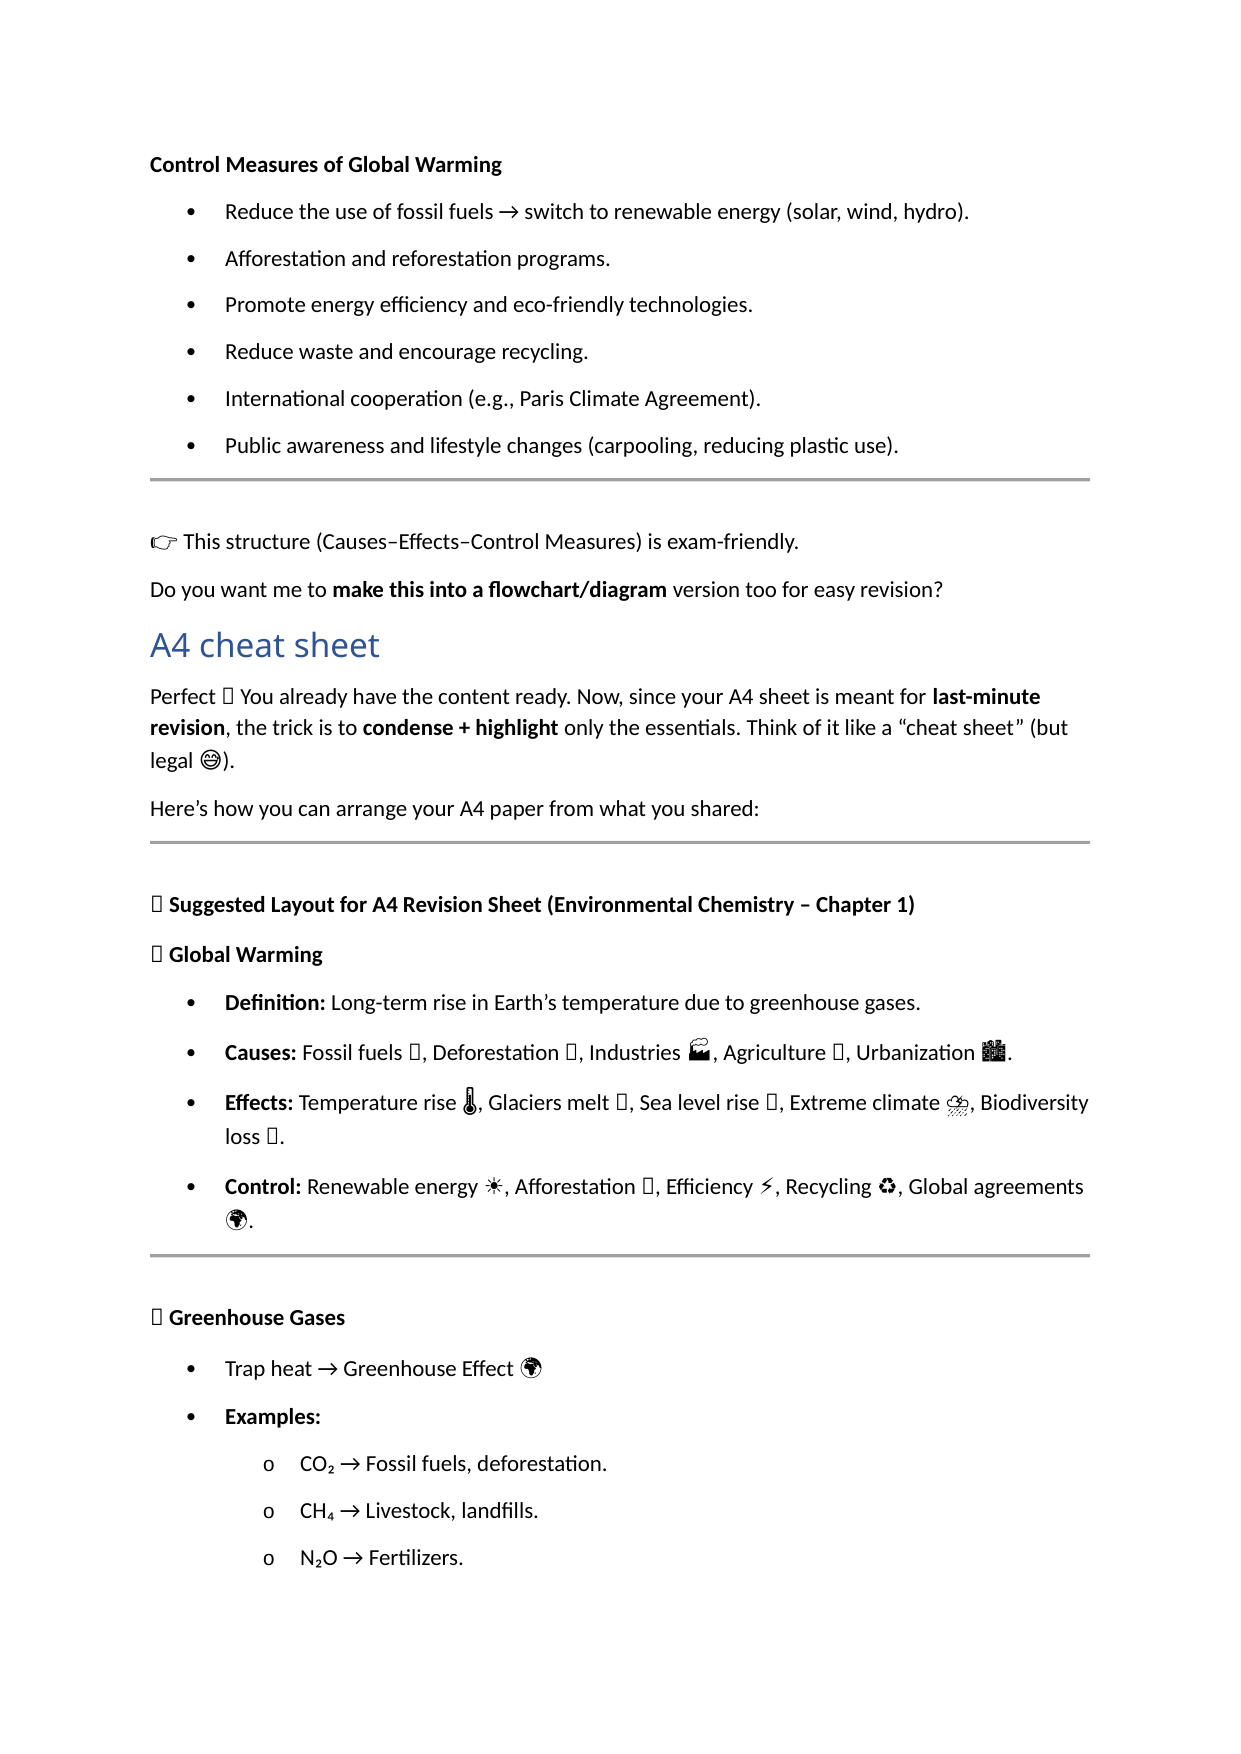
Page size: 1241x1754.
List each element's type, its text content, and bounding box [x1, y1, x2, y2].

list Definition: Long-term rise in Earth’s temperature due to greenhouse gases. [187, 988, 1090, 1017]
list International cooperation (e.g., Paris Climate Agreement). [187, 384, 1090, 412]
text Do you want me to make this into a flowchart/diagram version too for easy revision? [150, 575, 1090, 603]
text 🔹 Greenhouse Gases [150, 1301, 1090, 1332]
list Promote energy efficiency and eco-friendly technologies. [187, 291, 1090, 319]
text Perfect ✨ You already have the content ready. Now, since your A4 sheet is meant for last-minute revision, the trick is to condense + highlight only the essentials. Think of it like a “cheat sheet” (but legal 😅). [150, 679, 1090, 775]
text Control Measures of Global Warming [150, 150, 1090, 178]
list Afforestation and reforestation programs. [187, 244, 1090, 272]
subtitle A4 cheat sheet [150, 622, 1090, 668]
text 👉 This structure (Causes–Effects–Control Measures) is exam-friendly. [150, 525, 1090, 556]
list Public awareness and lifestyle changes (carpooling, reducing plastic use). [187, 431, 1090, 459]
text 📄 Suggested Layout for A4 Revision Sheet (Environmental Chemistry – Chapter 1) [150, 888, 1090, 919]
list CH₄ → Livestock, landfills. [262, 1496, 1090, 1525]
list Examples: [187, 1402, 1090, 1430]
text 🔹 Global Warming [150, 938, 1090, 969]
text Here’s how you can arrange your A4 paper from what you shared: [150, 794, 1090, 822]
list Reduce the use of fossil fuels → switch to renewable energy (solar, wind, hydro). [187, 197, 1090, 225]
list Effects: Temperature rise 🌡️, Glaciers melt 🧊, Sea level rise 🌊, Extreme climate ⛈️, Biodiversity loss 🐼. [187, 1086, 1090, 1151]
list Trap heat → Greenhouse Effect 🌍🔥 [187, 1351, 1090, 1383]
list N₂O → Fertilizers. [262, 1543, 1090, 1572]
list Control: Renewable energy ☀️, Afforestation 🌲, Efficiency ⚡, Recycling ♻️, Global agreements 🌍. [187, 1170, 1090, 1235]
list Reduce waste and encourage recycling. [187, 337, 1090, 366]
list Causes: Fossil fuels 🔥, Deforestation 🌳, Industries 🏭, Agriculture 🚜, Urbanization 🏙️. [187, 1035, 1090, 1067]
list CO₂ → Fossil fuels, deforestation. [262, 1449, 1090, 1477]
